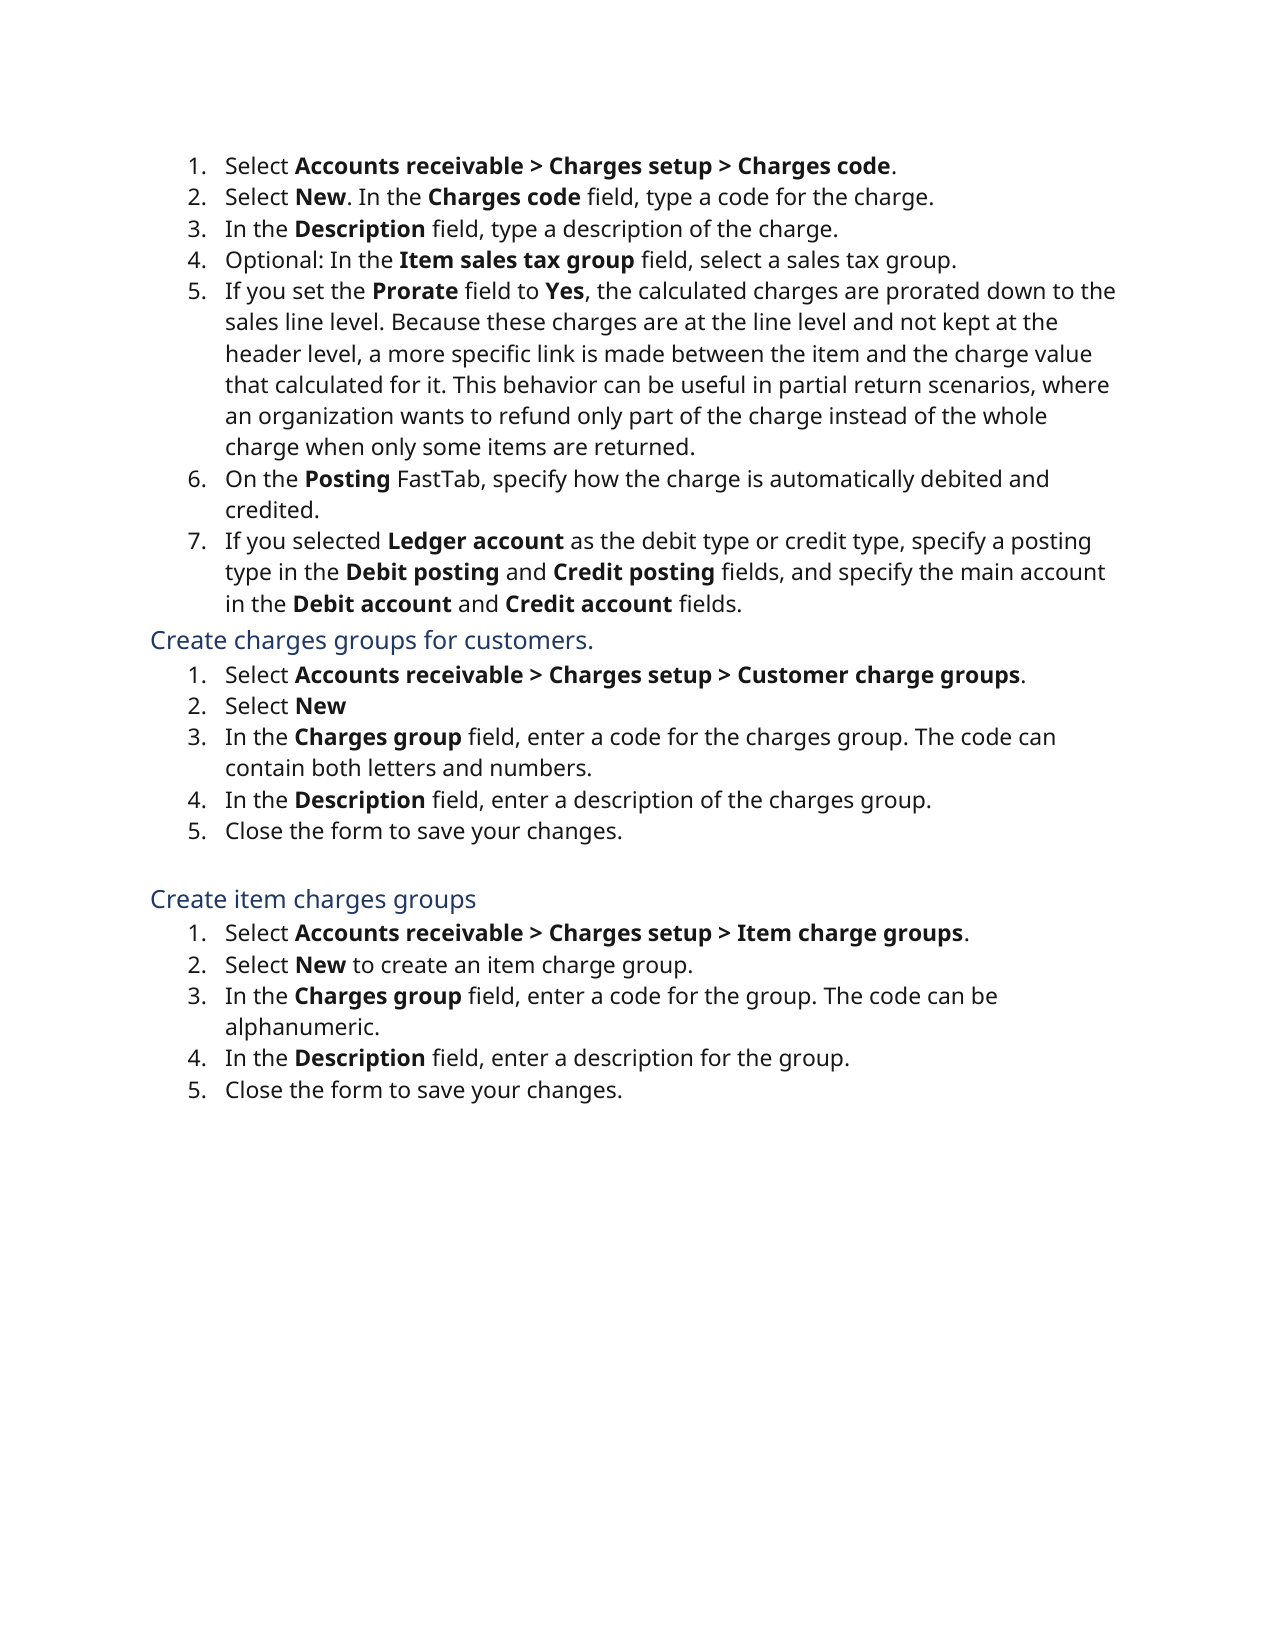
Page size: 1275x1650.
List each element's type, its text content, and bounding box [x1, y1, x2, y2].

list If you set the Prorate field to Yes, the calculated charges are prorated down to the sales line level. Because these charges are at the line level and not kept at the header level, a more specific link is made between the item and the charge value that calculated for it. This behavior can be useful in partial return scenarios, where an organization wants to refund only part of the charge instead of the whole charge when only some items are returned. [187, 275, 1125, 462]
list On the Posting FastTab, specify how the charge is automatically debited and credited. [187, 462, 1125, 525]
list In the Description field, enter a description for the group. [187, 1042, 1125, 1073]
list In the Description field, type a description of the charge. [187, 212, 1125, 244]
list In the Charges group field, enter a code for the group. The code can be alphanumeric. [187, 980, 1125, 1042]
list If you selected Ledger account as the debit type or credit type, specify a posting type in the Debit posting and Credit posting fields, and specify the main account in the Debit account and Credit account fields. [187, 525, 1125, 619]
list Select New. In the Charges code field, type a code for the charge. [187, 181, 1125, 212]
list Select New to create an item charge group. [187, 948, 1125, 980]
list Select Accounts receivable > Charges setup > Item charge groups. [187, 917, 1125, 948]
list Close the form to save your changes. [187, 815, 1125, 846]
list Optional: In the Item sales tax group field, select a sales tax group. [187, 244, 1125, 275]
list Select Accounts receivable > Charges setup > Customer charge groups. [187, 659, 1125, 690]
list In the Description field, enter a description of the charges group. [187, 784, 1125, 815]
subtitle Create charges groups for customers. [150, 623, 1125, 657]
list In the Charges group field, enter a code for the charges group. The code can contain both letters and numbers. [187, 721, 1125, 784]
list Select Accounts receivable > Charges setup > Charges code. [187, 150, 1125, 181]
subtitle Create item charges groups [150, 882, 1125, 916]
list Select New [187, 690, 1125, 721]
list Close the form to save your changes. [187, 1073, 1125, 1105]
